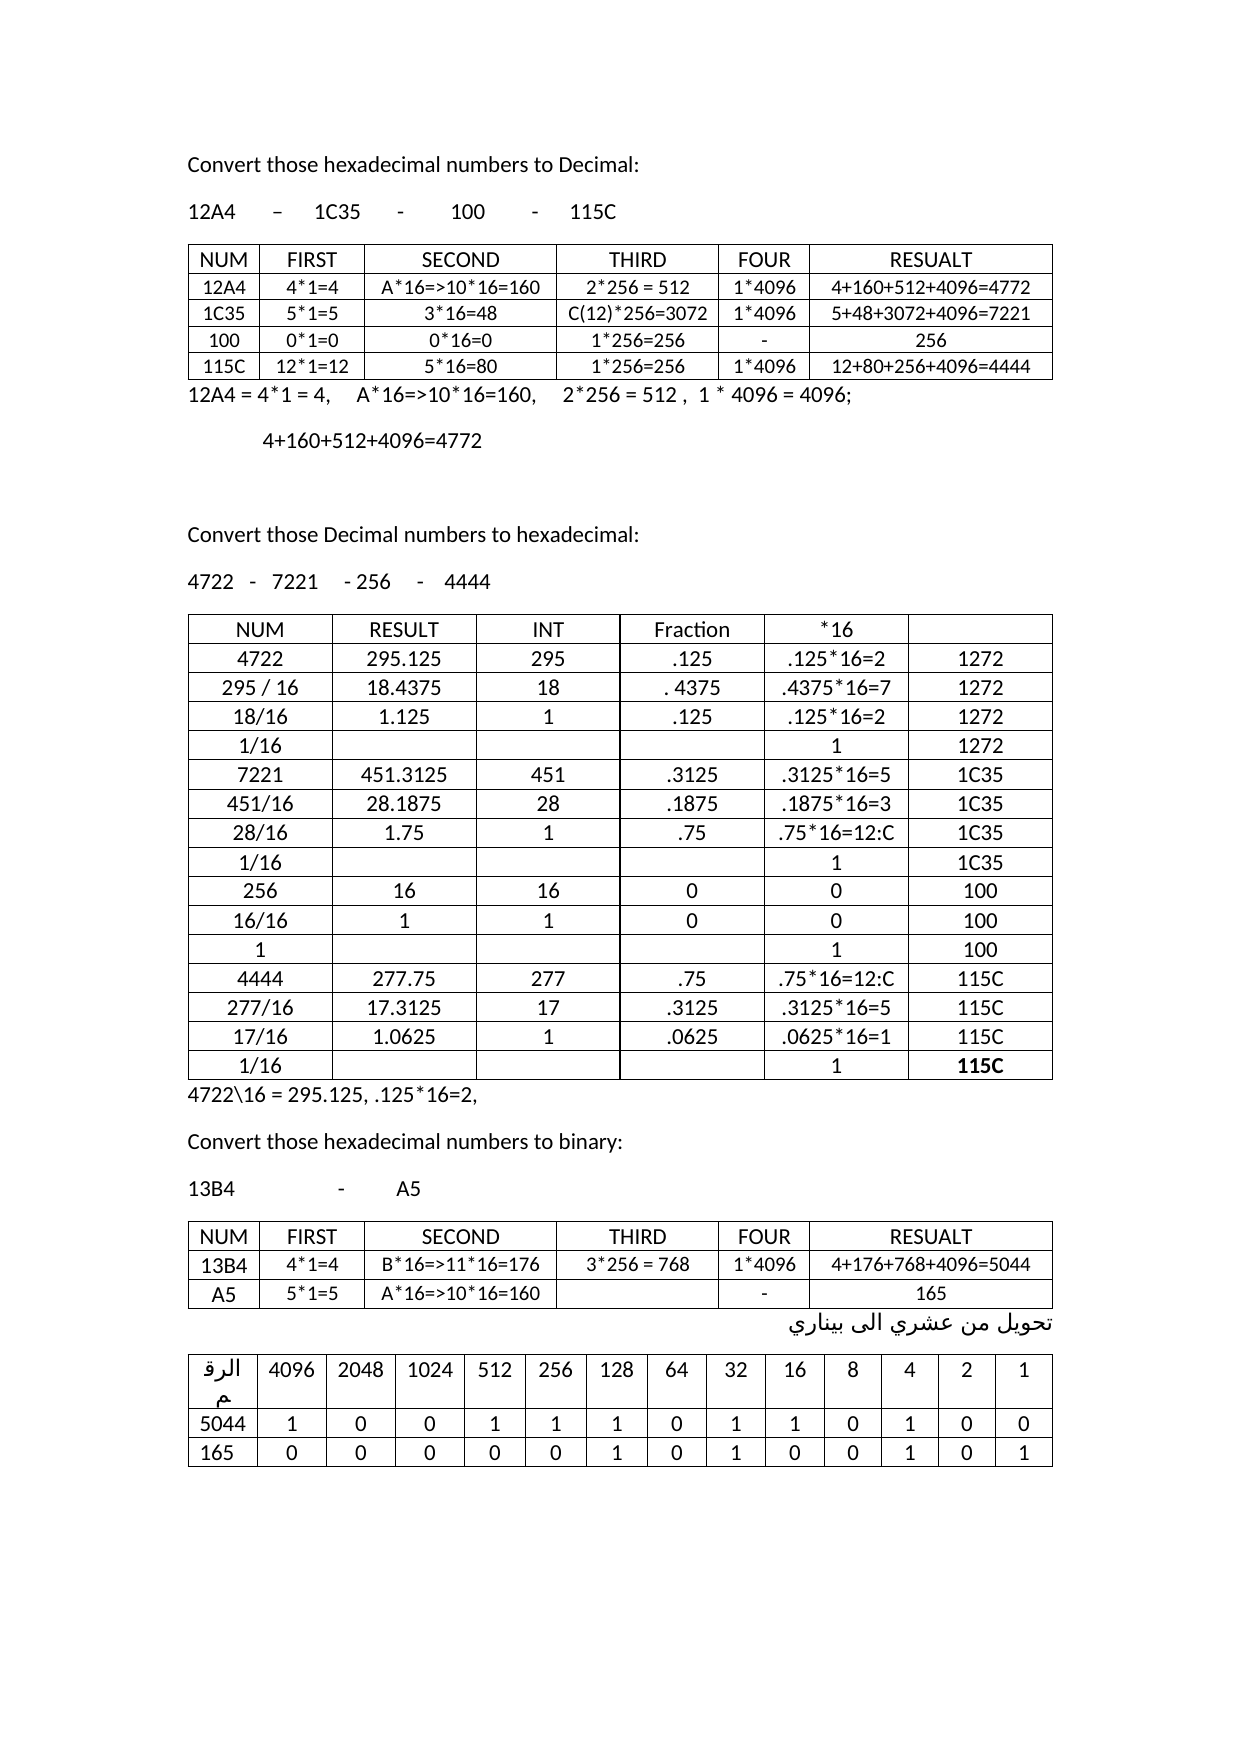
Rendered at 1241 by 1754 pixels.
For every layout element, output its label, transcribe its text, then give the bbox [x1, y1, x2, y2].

table_cell 1 [882, 1438, 938, 1466]
table_cell 18.4375 [333, 673, 476, 701]
table_cell 0 [996, 1409, 1052, 1437]
table_cell 1 [477, 906, 619, 934]
table_header SECOND [365, 245, 556, 273]
table_cell 295 [477, 644, 619, 672]
table_cell 4444 [189, 964, 332, 992]
table_cell 165 [810, 1280, 1052, 1308]
table_cell 115C [909, 964, 1052, 992]
table_header RESUALT [810, 1222, 1052, 1250]
table_header 1 [996, 1355, 1052, 1408]
table_cell 0 [766, 1438, 824, 1466]
text 4722\16 = 295.125, .125*16=2, [187, 1080, 1053, 1108]
table_cell 1 [765, 848, 908, 876]
text Convert those hexadecimal numbers to binary: [187, 1127, 1053, 1155]
table_cell A*16=>10*16=160 [365, 1280, 556, 1308]
table_cell 295 / 16 [189, 673, 332, 701]
table_cell 0 [327, 1409, 395, 1437]
table_cell 0 [825, 1409, 881, 1437]
table_cell [477, 848, 619, 876]
table_cell [477, 1051, 619, 1079]
table_cell 28 [477, 790, 619, 817]
table_cell 1 [707, 1438, 765, 1466]
table_cell .125*16=2 [765, 644, 908, 672]
table_cell 2*256 = 512 [557, 274, 718, 299]
table_header 2048 [327, 1355, 395, 1408]
table_cell 256 [810, 327, 1052, 352]
table_cell 0 [526, 1438, 586, 1466]
text 4722 - 7221 - 256 - 4444 [187, 567, 1053, 595]
table_cell 0 [396, 1438, 464, 1466]
table_cell 115C [909, 1051, 1052, 1079]
table_cell 1 [477, 1022, 619, 1050]
table_header FIRST [260, 1222, 364, 1250]
table_header NUM [189, 615, 332, 643]
table_cell 165 [189, 1438, 257, 1466]
table_cell [621, 731, 764, 759]
table_cell 100 [909, 935, 1052, 963]
table_cell 3*16=48 [365, 300, 556, 326]
table_cell 0 [621, 877, 764, 905]
table_cell 0 [327, 1438, 395, 1466]
table_cell .75*16=12:C [765, 964, 908, 992]
table_cell .75 [621, 819, 764, 847]
table_cell [621, 848, 764, 876]
table_cell 1 [766, 1409, 824, 1437]
table_cell - [719, 1280, 809, 1308]
table_header [909, 615, 1052, 643]
table_cell 0 [939, 1409, 995, 1437]
text 12A4 = 4*1 = 4, A*16=>10*16=160, 2*256 = 512 , 1 * 4096 = 4096; [187, 380, 1053, 408]
table_cell .75 [621, 964, 764, 992]
table_cell 0 [648, 1438, 706, 1466]
table_cell .0625*16=1 [765, 1022, 908, 1050]
table_cell 1*256=256 [557, 353, 718, 379]
table_cell [333, 1051, 476, 1079]
table_cell [477, 935, 619, 963]
table_cell 451/16 [189, 790, 332, 817]
table_header Fraction [621, 615, 764, 643]
table_cell 17/16 [189, 1022, 332, 1050]
table_cell 1.125 [333, 702, 476, 730]
table_header THIRD [557, 245, 718, 273]
table_cell 1.0625 [333, 1022, 476, 1050]
table_cell 5*16=80 [365, 353, 556, 379]
table_cell 0*16=0 [365, 327, 556, 352]
table_cell .75*16=12:C [765, 819, 908, 847]
table_cell 1.75 [333, 819, 476, 847]
table_header 16 [766, 1355, 824, 1408]
table_cell [557, 1280, 718, 1308]
table_cell 0 [258, 1438, 326, 1466]
table_header 1024 [396, 1355, 464, 1408]
table_cell 277/16 [189, 993, 332, 1021]
table_cell 1C35 [909, 760, 1052, 788]
table_cell 1272 [909, 673, 1052, 701]
table_cell 1 [526, 1409, 586, 1437]
table_cell 18/16 [189, 702, 332, 730]
table_cell 1 [333, 906, 476, 934]
table_cell 0 [939, 1438, 995, 1466]
table_cell 4722 [189, 644, 332, 672]
table_cell 451.3125 [333, 760, 476, 788]
table_cell 12A4 [189, 274, 259, 299]
table_header THIRD [557, 1222, 718, 1250]
table_cell 1 [707, 1409, 765, 1437]
table_cell 0 [396, 1409, 464, 1437]
text Convert those hexadecimal numbers to Decimal: [187, 150, 1053, 178]
table_cell 0*1=0 [260, 327, 364, 352]
table_cell 12+80+256+4096=4444 [810, 353, 1052, 379]
table_cell 1*256=256 [557, 327, 718, 352]
table_cell 1 [765, 935, 908, 963]
table_cell 4*1=4 [260, 1251, 364, 1279]
table_cell 256 [189, 877, 332, 905]
table_cell [477, 731, 619, 759]
table_header NUM [189, 245, 259, 273]
table_header NUM [189, 1222, 259, 1250]
table_cell 4+176+768+4096=5044 [810, 1251, 1052, 1279]
table_cell 1/16 [189, 1051, 332, 1079]
table_cell 1272 [909, 731, 1052, 759]
table_cell 1C35 [909, 848, 1052, 876]
table_header 2 [939, 1355, 995, 1408]
table_cell 0 [765, 877, 908, 905]
table_header RESULT [333, 615, 476, 643]
table_cell 1 [189, 935, 332, 963]
table_cell C(12)*256=3072 [557, 300, 718, 326]
table_cell 1 [765, 731, 908, 759]
table_cell 1 [477, 702, 619, 730]
table_cell [621, 1051, 764, 1079]
table_header 512 [465, 1355, 525, 1408]
table_cell .0625 [621, 1022, 764, 1050]
table_cell 28/16 [189, 819, 332, 847]
table_cell 115C [909, 993, 1052, 1021]
table_header FIRST [260, 245, 364, 273]
table_cell 12*1=12 [260, 353, 364, 379]
table_cell .4375*16=7 [765, 673, 908, 701]
table_cell 1*4096 [719, 353, 809, 379]
table_cell 1C35 [909, 819, 1052, 847]
table_cell 1C35 [909, 790, 1052, 817]
table_cell 1272 [909, 702, 1052, 730]
table_cell 5*1=5 [260, 1280, 364, 1308]
table_cell 16 [333, 877, 476, 905]
table_header 32 [707, 1355, 765, 1408]
text تحويل من عشري الى بيناري [187, 1309, 1053, 1335]
table_cell 1 [996, 1438, 1052, 1466]
table_header INT [477, 615, 619, 643]
table_cell 5+48+3072+4096=7221 [810, 300, 1052, 326]
table_cell 0 [465, 1438, 525, 1466]
text 12A4 – 1C35 - 100 - 115C [187, 197, 1053, 225]
table_cell 1 [587, 1438, 647, 1466]
table_cell 1 [587, 1409, 647, 1437]
table_cell 16/16 [189, 906, 332, 934]
table_cell 115C [189, 353, 259, 379]
table_cell . 4375 [621, 673, 764, 701]
table_cell A*16=>10*16=160 [365, 274, 556, 299]
table_cell B*16=>11*16=176 [365, 1251, 556, 1279]
table_cell 17 [477, 993, 619, 1021]
text 4+160+512+4096=4772 [187, 427, 1053, 454]
table_cell .125 [621, 702, 764, 730]
table_cell 277 [477, 964, 619, 992]
table_cell 1272 [909, 644, 1052, 672]
table_cell 1*4096 [719, 1251, 809, 1279]
table_cell 0 [765, 906, 908, 934]
text 13B4 - A5 [187, 1174, 1053, 1202]
table_cell [333, 935, 476, 963]
table_cell - [719, 327, 809, 352]
table_cell 100 [909, 906, 1052, 934]
table_cell 13B4 [189, 1251, 259, 1279]
text Convert those Decimal numbers to hexadecimal: [187, 520, 1053, 548]
table_cell .125 [621, 644, 764, 672]
table_cell 4*1=4 [260, 274, 364, 299]
table_cell 7221 [189, 760, 332, 788]
table_cell .3125*16=5 [765, 993, 908, 1021]
table_cell 4+160+512+4096=4772 [810, 274, 1052, 299]
table_header الرقم [189, 1355, 257, 1408]
table_cell .3125 [621, 760, 764, 788]
table_cell 16 [477, 877, 619, 905]
table_cell .3125 [621, 993, 764, 1021]
table_cell .3125*16=5 [765, 760, 908, 788]
table_cell 1 [765, 1051, 908, 1079]
table_cell 3*256 = 768 [557, 1251, 718, 1279]
table_cell 451 [477, 760, 619, 788]
table_cell 0 [621, 906, 764, 934]
table_cell 5044 [189, 1409, 257, 1437]
table_cell A5 [189, 1280, 259, 1308]
table_cell [333, 848, 476, 876]
table_cell 100 [909, 877, 1052, 905]
table_cell 5*1=5 [260, 300, 364, 326]
table_cell 18 [477, 673, 619, 701]
table_cell 1C35 [189, 300, 259, 326]
table_cell [333, 731, 476, 759]
table_header FOUR [719, 245, 809, 273]
table_cell 100 [189, 327, 259, 352]
table_cell 1*4096 [719, 300, 809, 326]
table_header FOUR [719, 1222, 809, 1250]
table_cell .125*16=2 [765, 702, 908, 730]
table_header 128 [587, 1355, 647, 1408]
table_cell 0 [648, 1409, 706, 1437]
table_cell 1*4096 [719, 274, 809, 299]
table_header 8 [825, 1355, 881, 1408]
table_header RESUALT [810, 245, 1052, 273]
table_header 4096 [258, 1355, 326, 1408]
table_cell 1 [465, 1409, 525, 1437]
table_cell 28.1875 [333, 790, 476, 817]
table_cell 277.75 [333, 964, 476, 992]
table_header 4 [882, 1355, 938, 1408]
table_cell 1 [477, 819, 619, 847]
table_header SECOND [365, 1222, 556, 1250]
table_cell 0 [825, 1438, 881, 1466]
table_header 64 [648, 1355, 706, 1408]
table_header *16 [765, 615, 908, 643]
table_cell 295.125 [333, 644, 476, 672]
table_cell 1 [258, 1409, 326, 1437]
table_cell .1875 [621, 790, 764, 817]
table_cell 1/16 [189, 848, 332, 876]
table_header 256 [526, 1355, 586, 1408]
table_cell 1 [882, 1409, 938, 1437]
table_cell .1875*16=3 [765, 790, 908, 817]
table_cell [621, 935, 764, 963]
table_cell 17.3125 [333, 993, 476, 1021]
table_cell 1/16 [189, 731, 332, 759]
table_cell 115C [909, 1022, 1052, 1050]
